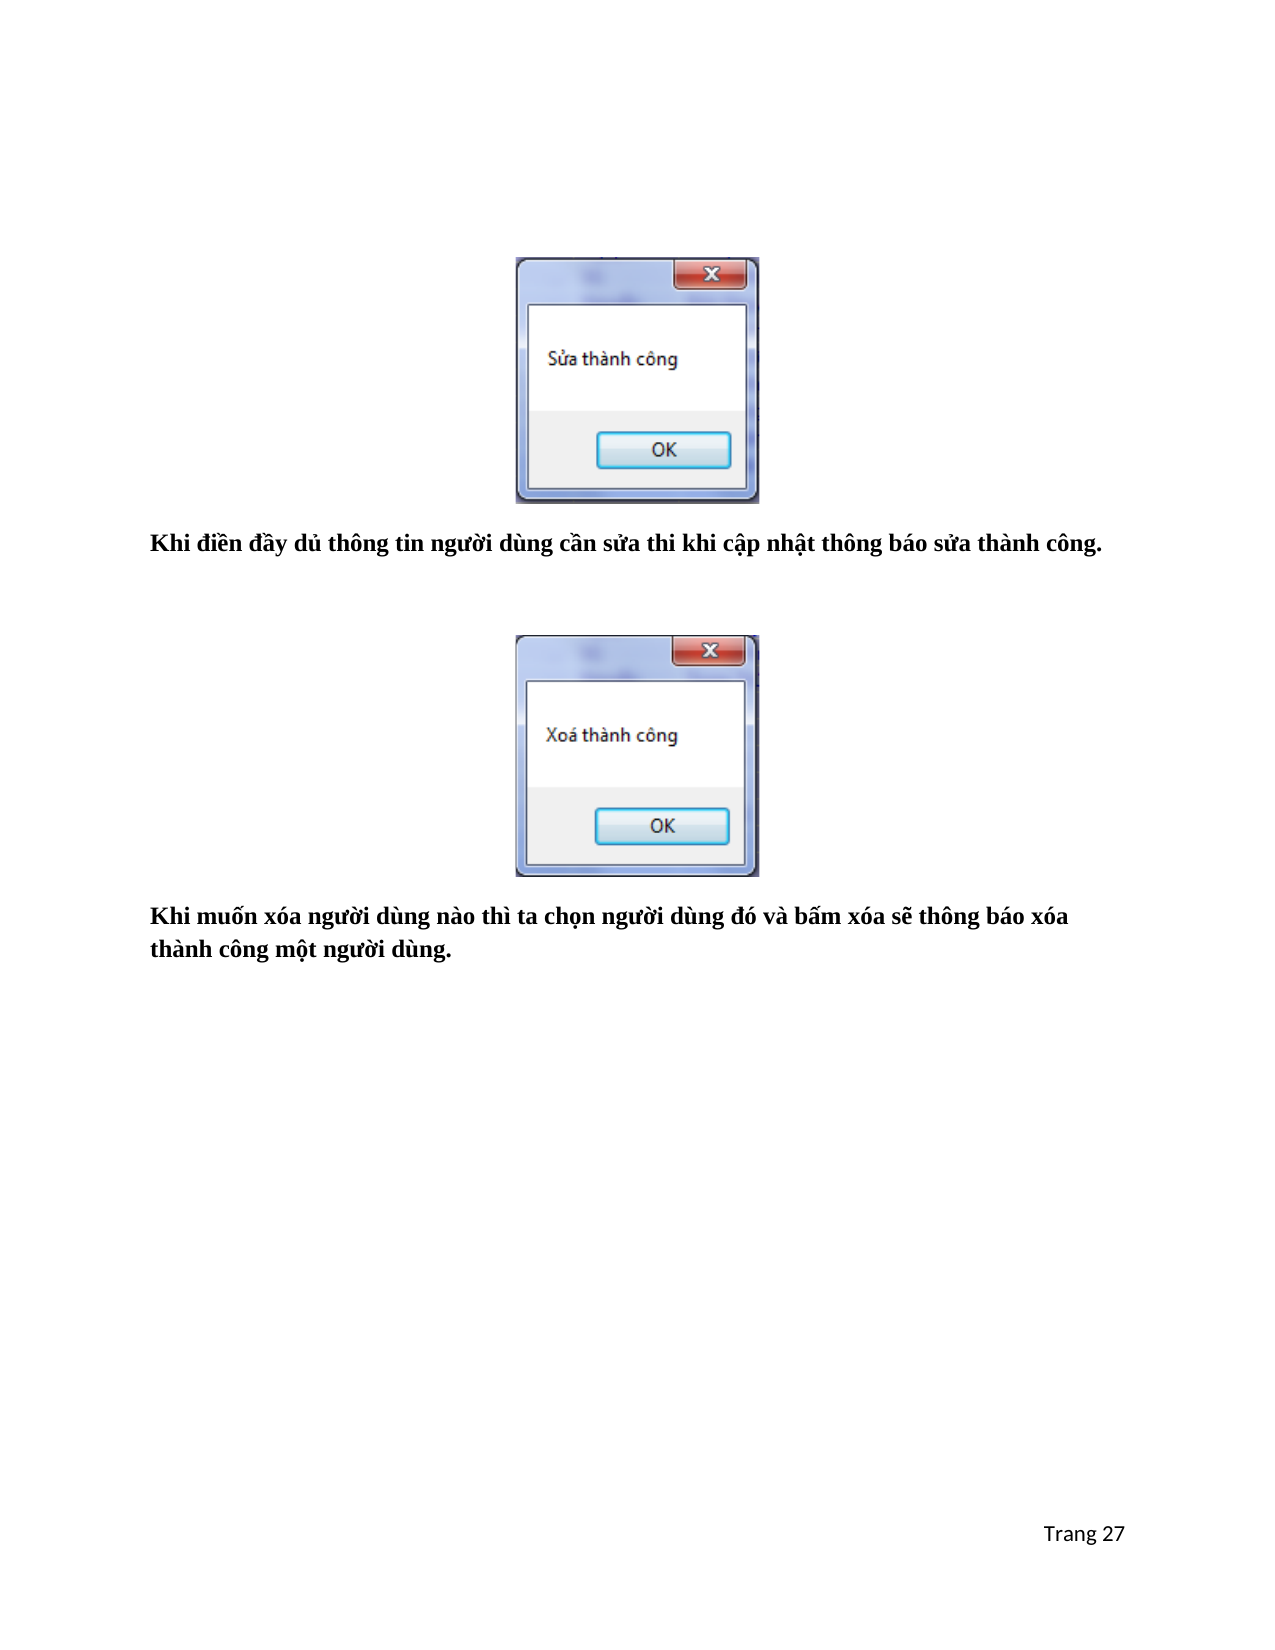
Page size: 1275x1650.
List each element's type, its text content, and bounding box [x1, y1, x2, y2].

text Khi muốn xóa người dùng nào thì ta chọn người dùng đó và bấm xóa sẽ thông báo xóa thành công một người dùng. [150, 901, 1125, 995]
text Khi điền đầy dủ thông tin người dùng cần sửa thi khi cập nhật thông báo sửa thành công. [150, 528, 1125, 557]
